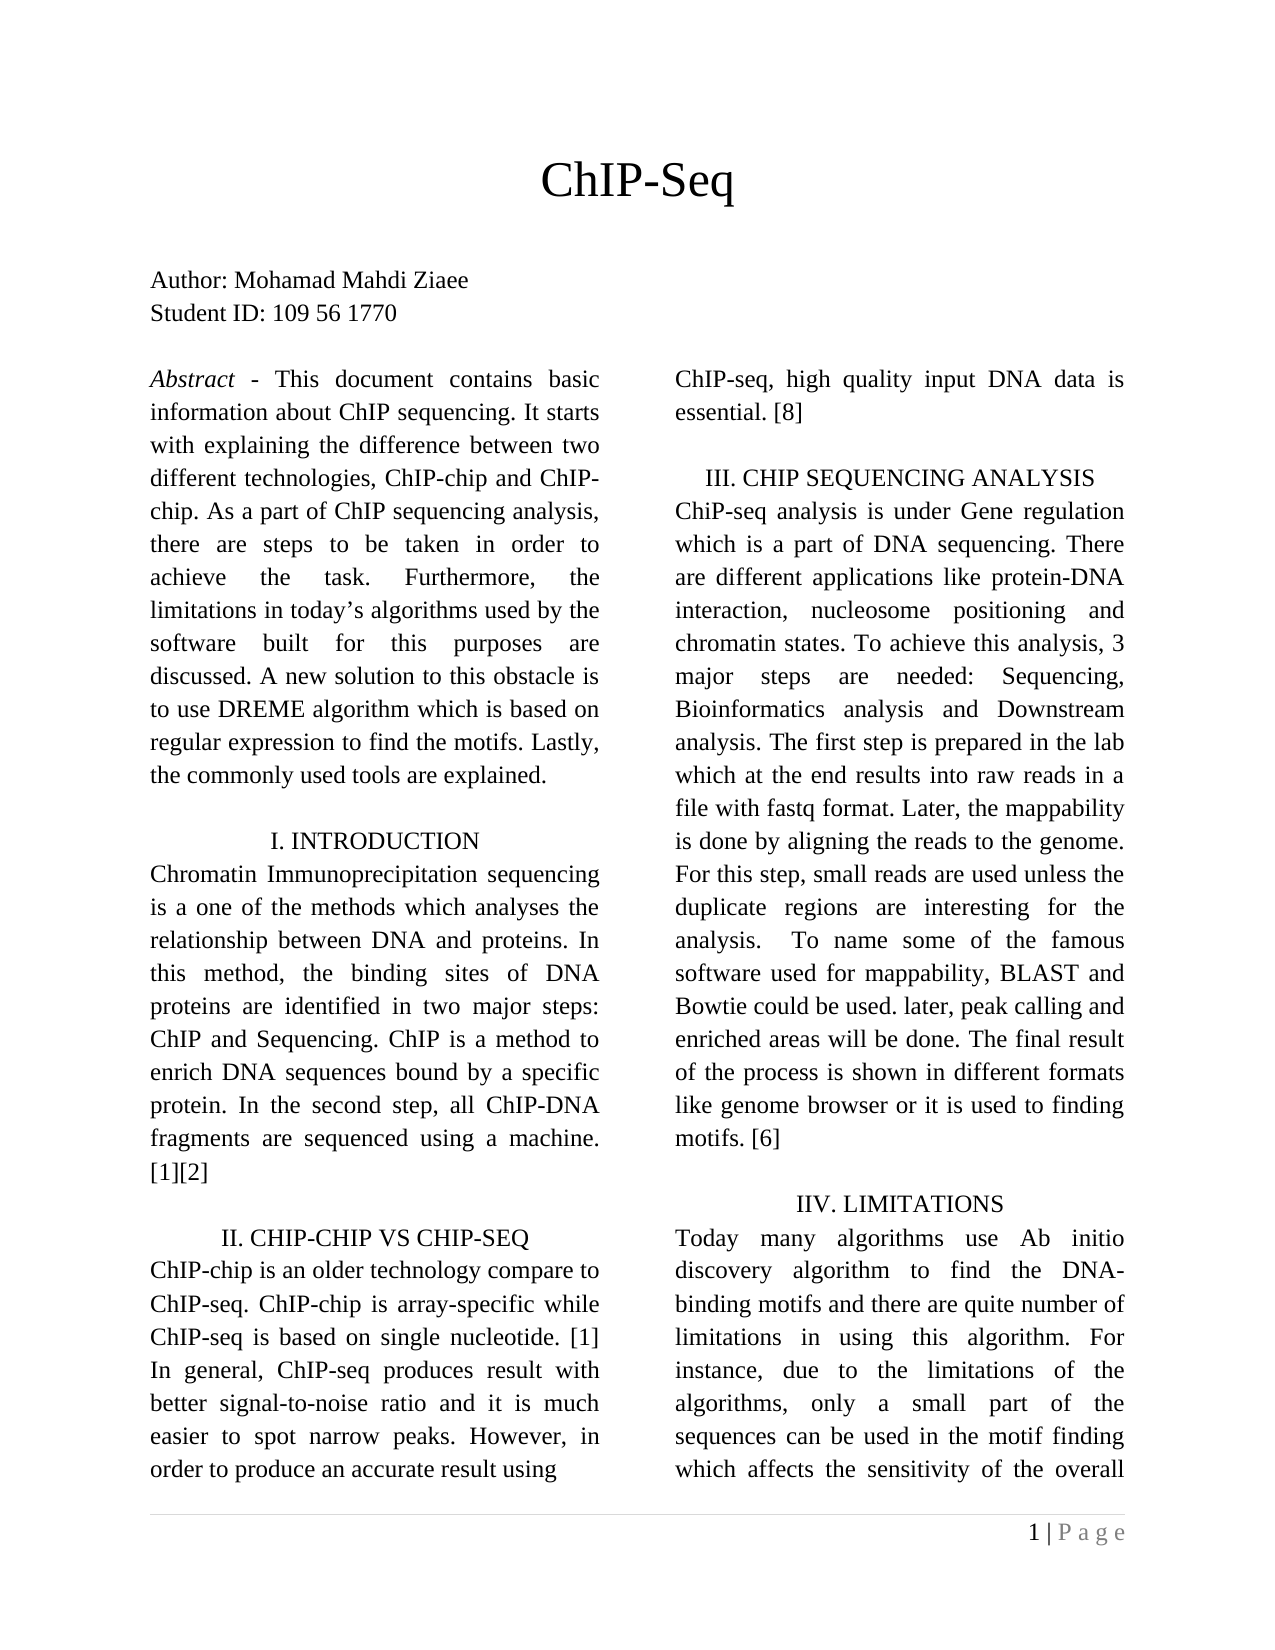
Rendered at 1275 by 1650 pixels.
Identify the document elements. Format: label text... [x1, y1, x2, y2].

text Abstract - This document contains basic information about ChIP sequencing. It starts with explaining the difference between two different technologies, ChIP-chip and ChIP- chip. As a part of ChIP sequencing analysis, there are steps to be taken in order to achieve the task. Furthermore, the limitations in today’s algorithms used by the software built for this purposes are discussed. A new solution to this obstacle is to use DREME algorithm which is based on regular expression to find the motifs. Lastly, the commonly used tools are explained. [150, 364, 600, 789]
text I. INTRODUCTION [150, 826, 600, 855]
text IIV. LIMITATIONS [675, 1189, 1125, 1218]
text ChIP-seq, high quality input DNA data is essential. [8] [675, 364, 1125, 426]
text Author: Mohamad Mahdi Ziaee [150, 265, 600, 294]
text ChiP-seq analysis is under Gene regulation which is a part of DNA sequencing. There are different applications like protein-DNA interaction, nucleosome positioning and chromatin states. To achieve this analysis, 3 major steps are needed: Sequencing, Bioinformatics analysis and Downstream analysis. The first step is prepared in the lab which at the end results into raw reads in a file with fastq format. Later, the mappability is done by aligning the reads to the genome. For this step, small reads are used unless the duplicate regions are interesting for the analysis. To name some of the famous software used for mappability, BLAST and Bowtie could be used. later, peak calling and enriched areas will be done. The final result of the process is shown in different formats like genome browser or it is used to finding motifs. [6] [675, 496, 1125, 1152]
text Student ID: 109 56 1770 [150, 298, 600, 327]
text Chromatin Immunoprecipitation sequencing is a one of the methods which analyses the relationship between DNA and proteins. In this method, the binding sites of DNA proteins are identified in two major steps: ChIP and Sequencing. ChIP is a method to enrich DNA sequences bound by a specific protein. In the second step, all ChIP-DNA fragments are sequenced using a machine. [1][2] [150, 859, 600, 1185]
text III. CHIP SEQUENCING ANALYSIS [675, 463, 1125, 492]
text II. CHIP-CHIP VS CHIP-SEQ [150, 1223, 600, 1251]
text ChIP-Seq [150, 150, 1125, 207]
text ChIP-chip is an older technology compare to ChIP-seq. ChIP-chip is array-specific while ChIP-seq is based on single nucleotide. [1] In general, ChIP-seq produces result with better signal-to-noise ratio and it is much easier to spot narrow peaks. However, in order to produce an accurate result using [150, 1256, 600, 1482]
